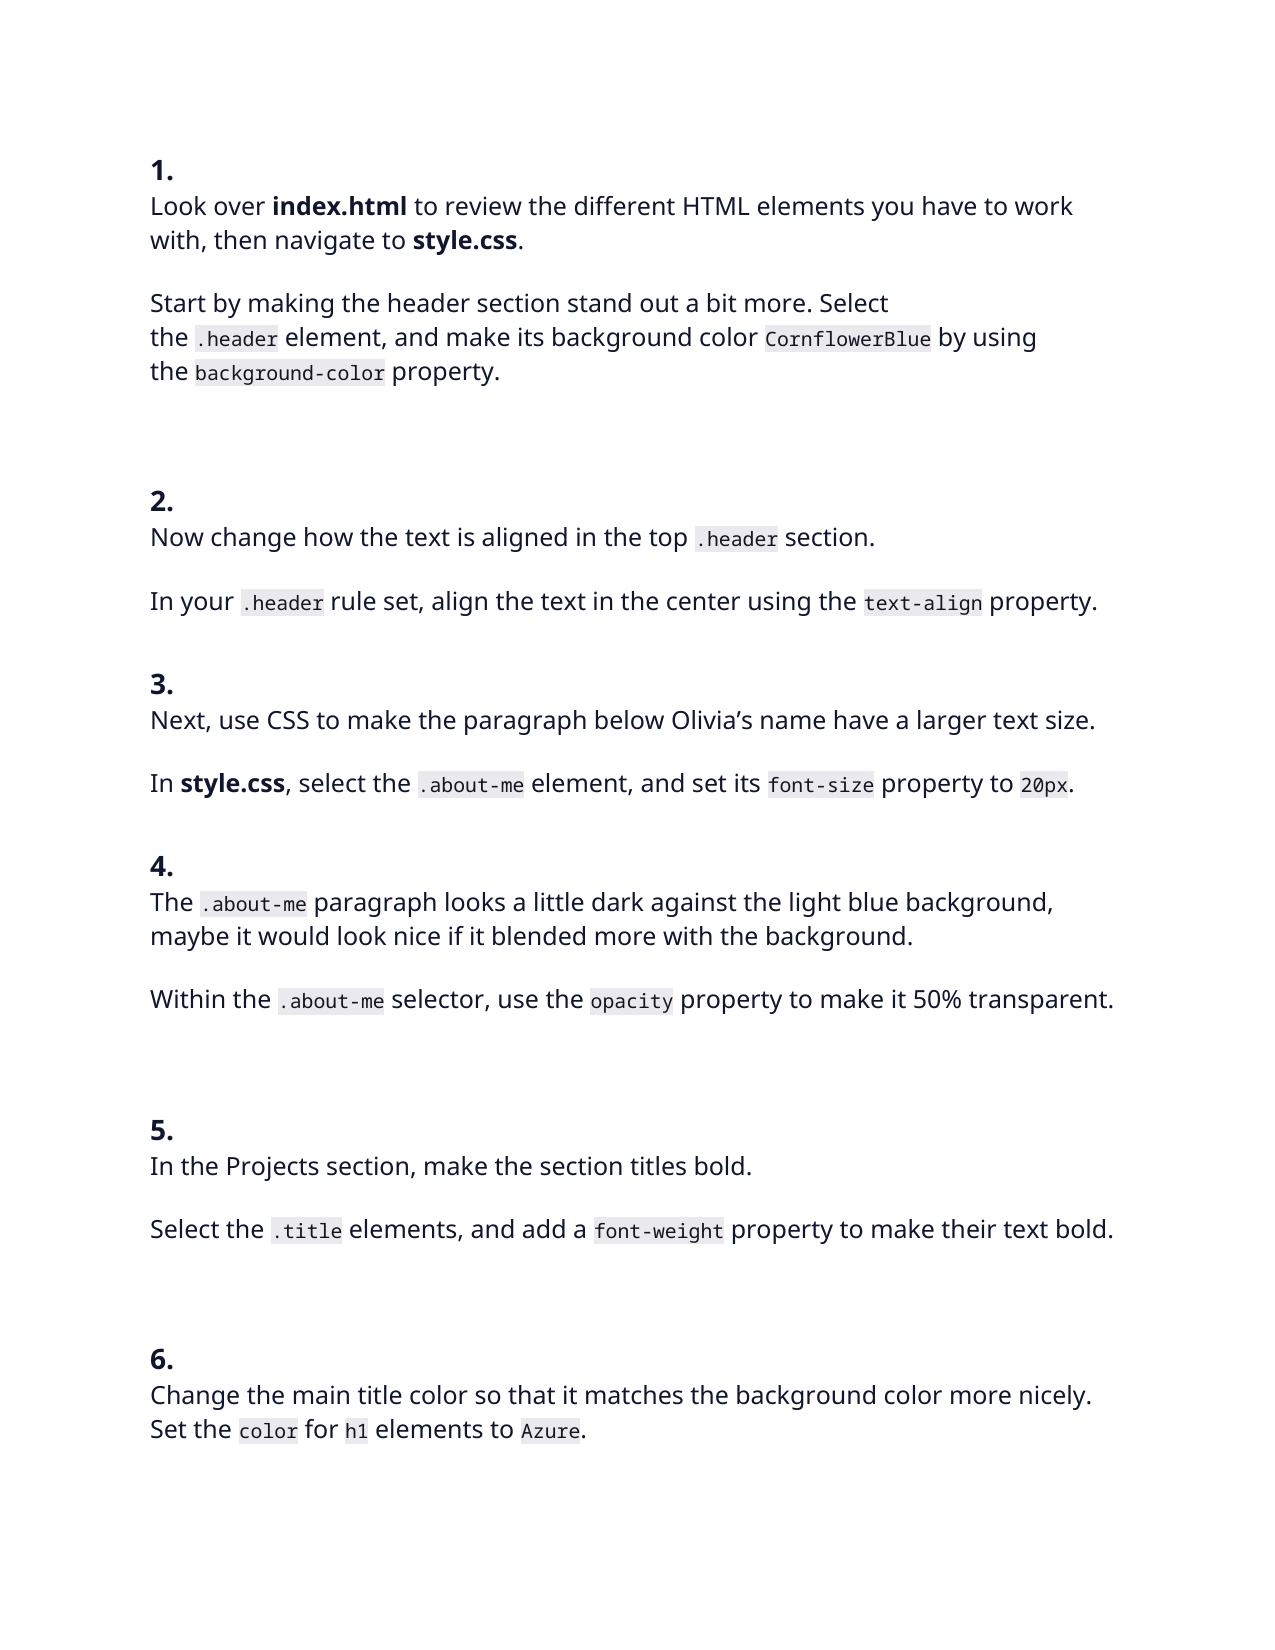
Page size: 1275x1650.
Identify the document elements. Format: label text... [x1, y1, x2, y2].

text 2. [150, 482, 1125, 520]
text In style.css, select the .about-me element, and set its font-size property to 20px. [150, 766, 1125, 800]
text Change the main title color so that it matches the background color more nicely. Set the color for h1 elements to Azure. [150, 1378, 1125, 1446]
text 3. [150, 664, 1125, 702]
text 6. [150, 1339, 1125, 1378]
text Next, use CSS to make the paragraph below Olivia’s name have a larger text size. [150, 702, 1125, 736]
text The .about-me paragraph looks a little dark against the light blue background, maybe it would look nice if it blended more with the background. [150, 885, 1125, 953]
text 5. [150, 1110, 1125, 1148]
text Look over index.html to review the different HTML elements you have to work with, then navigate to style.css. [150, 188, 1125, 256]
text In the Projects section, make the section titles bold. [150, 1148, 1125, 1182]
text Now change how the text is aligned in the top .header section. [150, 520, 1125, 554]
text Within the .about-me selector, use the opacity property to make it 50% transparent. [150, 982, 1125, 1016]
text 1. [150, 150, 1125, 188]
text Start by making the header section stand out a bit more. Select the .header element, and make its background color CornflowerBlue by using the background-color property. [150, 286, 1125, 388]
text Select the .title elements, and add a font-weight property to make their text bold. [150, 1212, 1125, 1246]
text In your .header rule set, align the text in the center using the text-align property. [150, 583, 1125, 617]
text 4. [150, 847, 1125, 885]
